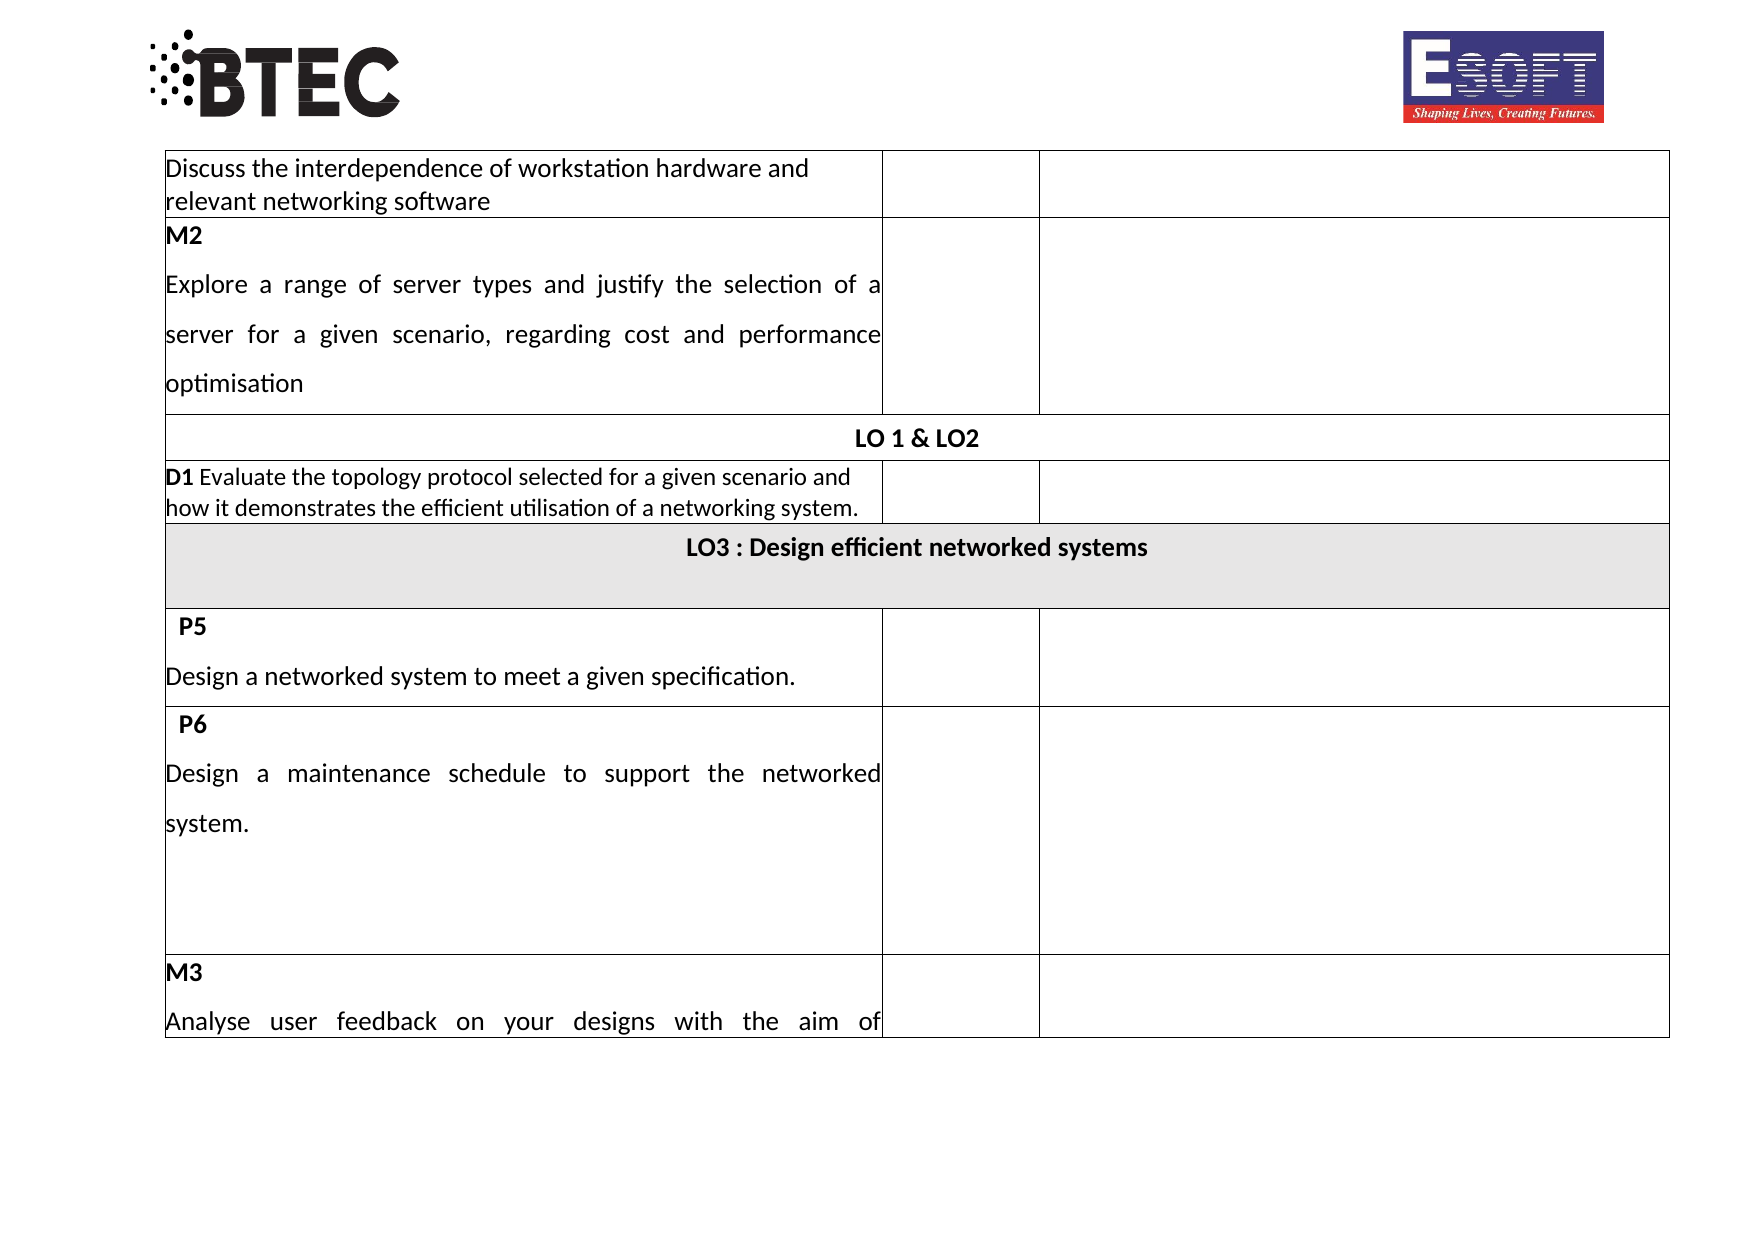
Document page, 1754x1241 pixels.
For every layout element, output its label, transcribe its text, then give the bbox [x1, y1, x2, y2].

table_cell [1040, 609, 1669, 706]
table_cell [883, 955, 1039, 1037]
table_cell P5 Design a networked system to meet a given specification. [166, 609, 882, 706]
picture [1403, 31, 1604, 123]
table_cell [883, 218, 1039, 414]
table_cell [1040, 218, 1669, 414]
table_cell D1 Evaluate the topology protocol selected for a given scenario and how it demonstrates the efficient utilisation of a networking system. [166, 461, 882, 522]
table_cell [1040, 707, 1669, 954]
table_cell [1040, 955, 1669, 1037]
table_cell [883, 609, 1039, 706]
table_cell [883, 707, 1039, 954]
table_cell LO3 : Design efficient networked systems [166, 524, 1669, 608]
table_cell LO 1 & LO2 [166, 415, 1669, 460]
table_cell M3 Analyse user feedback on your designs with the aim of optimising your design and improving efficiency. [166, 955, 882, 1037]
table_cell P6 Design a maintenance schedule to support the networked system. [166, 707, 882, 954]
table_cell [1040, 461, 1669, 522]
table_cell [883, 151, 1039, 217]
table_cell [1040, 151, 1669, 217]
table_cell P4 Discuss the interdependence of workstation hardware and relevant networking software [166, 151, 882, 217]
table_cell [883, 461, 1039, 522]
table_cell M2 Explore a range of server types and justify the selection of a server for a given scenario, regarding cost and performance optimisation [166, 218, 882, 414]
